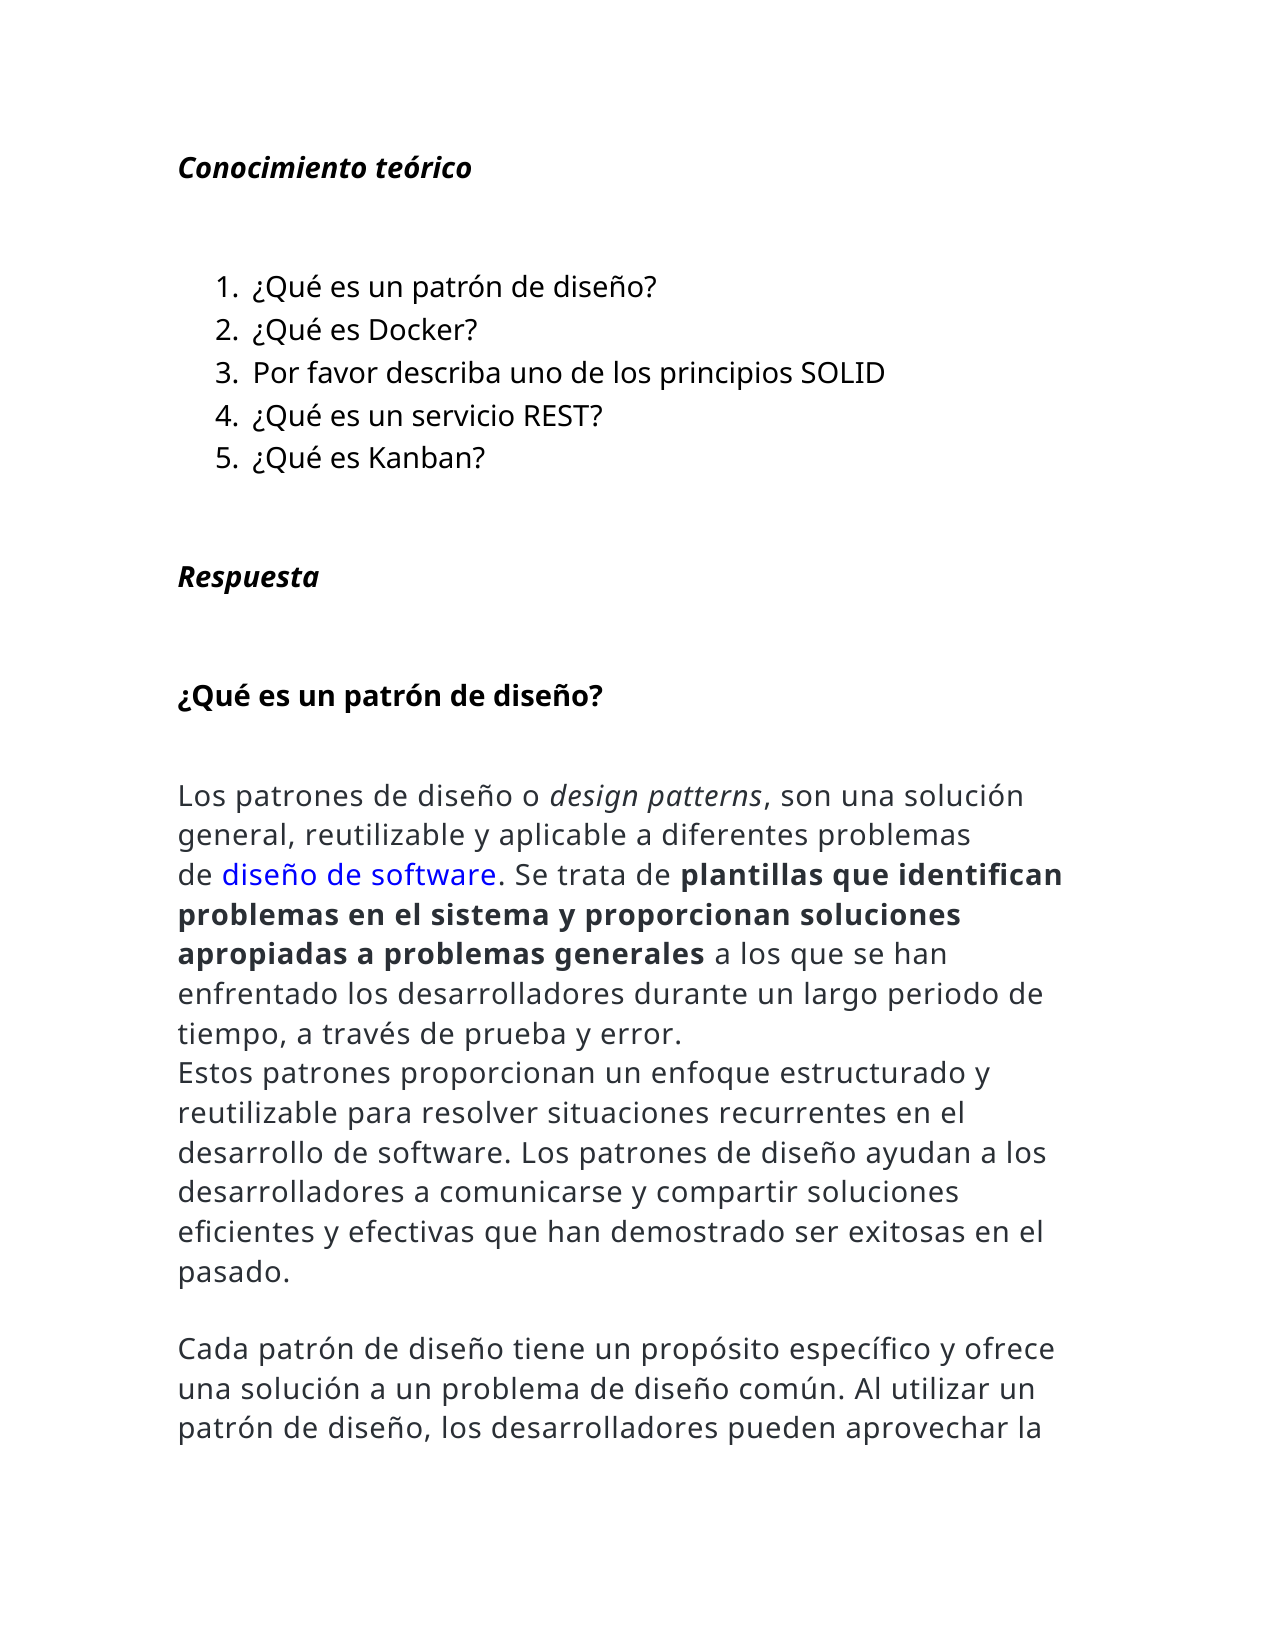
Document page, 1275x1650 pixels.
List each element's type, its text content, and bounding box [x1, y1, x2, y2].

list ¿Qué es un servicio REST? [215, 395, 1098, 435]
list Por favor describa uno de los principios SOLID [215, 352, 1098, 392]
list ¿Qué es Kanban? [215, 438, 1098, 477]
list ¿Qué es Docker? [215, 309, 1098, 349]
text Conocimiento teórico [177, 148, 1098, 187]
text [177, 1328, 1098, 1447]
text Estos patrones proporcionan un enfoque estructurado y reutilizable para resolver situaciones recurrentes en el desarrollo de software. Los patrones de diseño ayudan a los desarrolladores a comunicarse y compartir soluciones eficientes y efectivas que han demostrado ser exitosas en el pasado. [177, 1053, 1098, 1291]
text Los patrones de diseño o design patterns, son una solución general, reutilizable y aplicable a diferentes problemas de diseño de software. Se trata de plantillas que identifican problemas en el sistema y proporcionan soluciones apropiadas a problemas generales a los que se han enfrentado los desarrolladores durante un largo periodo de tiempo, a través de prueba y error. [177, 775, 1098, 1053]
text Respuesta [177, 557, 1098, 596]
list ¿Qué es un patrón de diseño? [215, 267, 1098, 306]
text ¿Qué es un patrón de diseño? [177, 676, 1098, 715]
